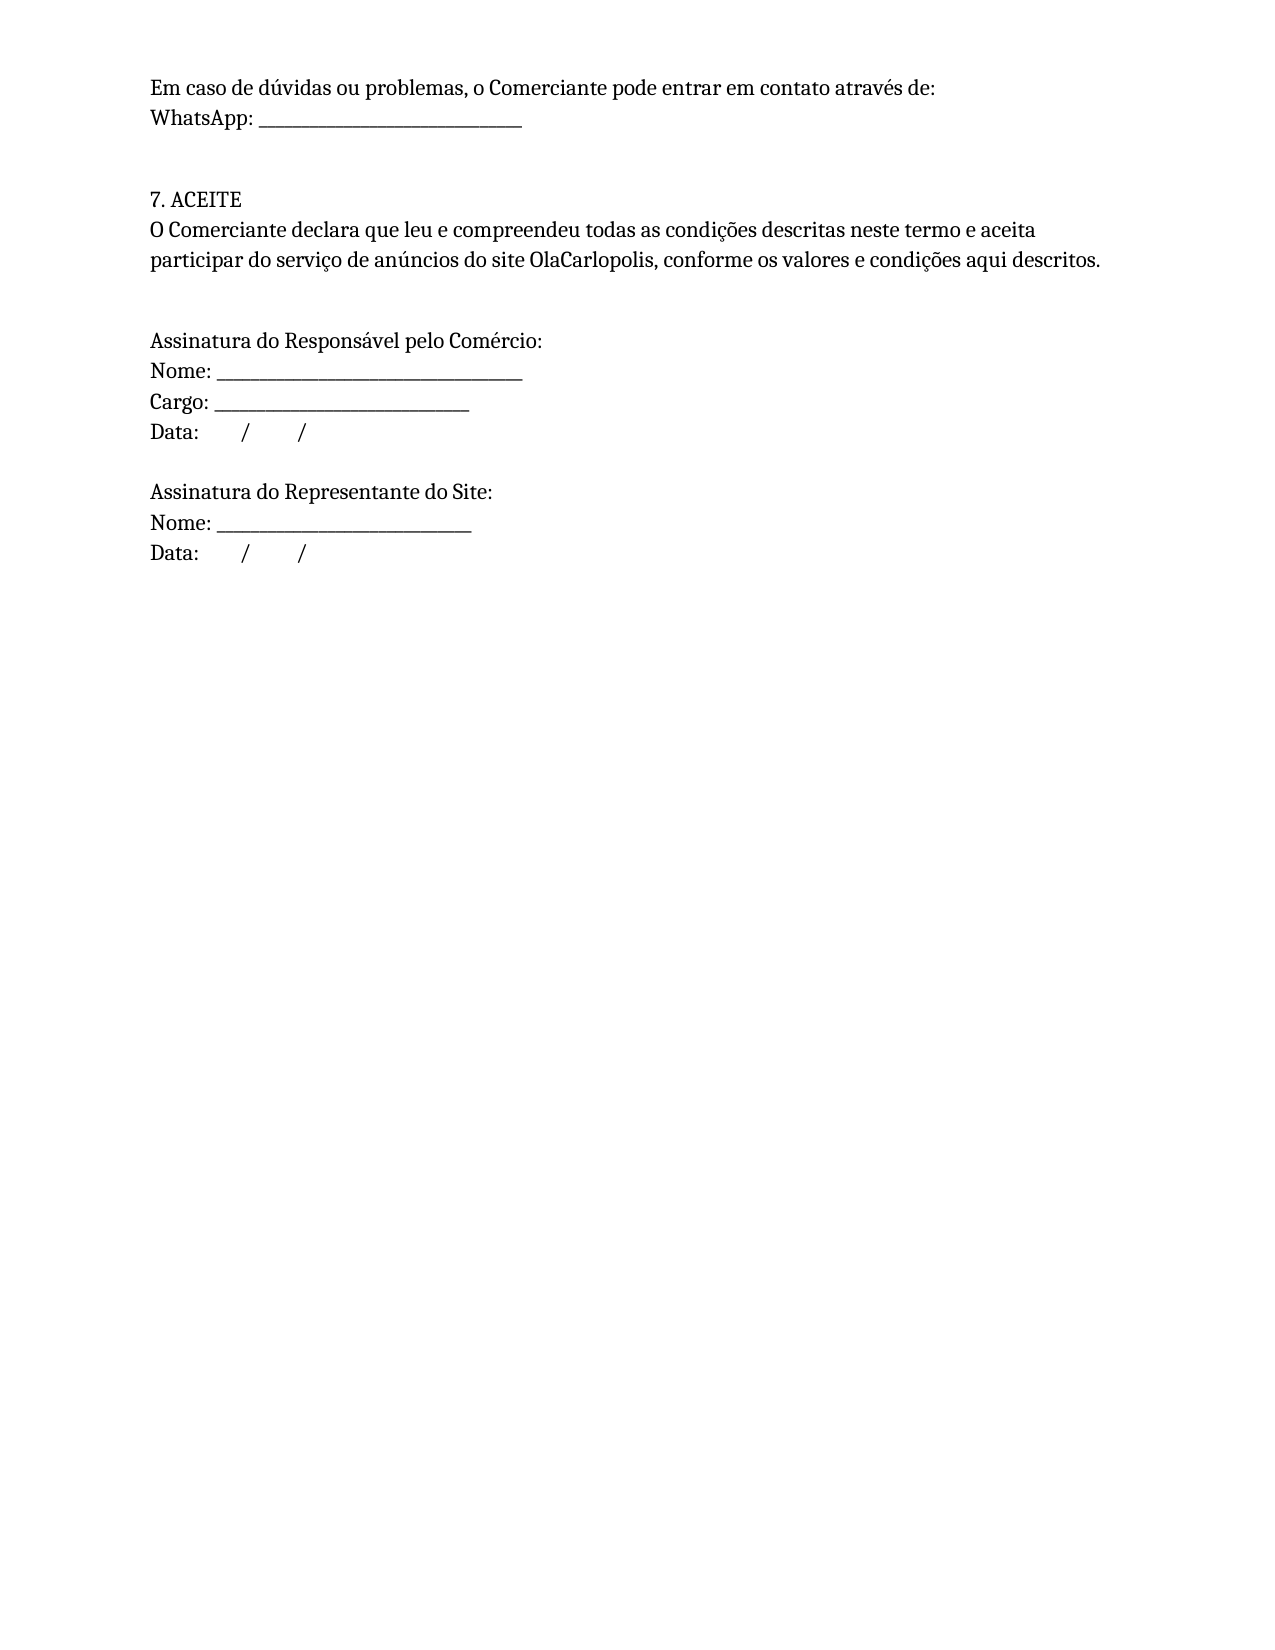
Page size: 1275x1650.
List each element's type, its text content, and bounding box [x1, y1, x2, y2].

text 6. SUPORTE E CONTATO Em caso de dúvidas ou problemas, o Comerciante pode entrar em contato através de: WhatsApp: _______________________________ [150, 75, 1125, 132]
text Assinatura do Responsável pelo Comércio: Nome: ____________________________________ Cargo: ______________________________ Data: / / Assinatura do Representante do Site: Nome: ______________________________ Data: / / [150, 298, 1125, 596]
text 7. ACEITE O Comerciante declara que leu e compreendeu todas as condições descritas neste termo e aceita participar do serviço de anúncios do site OlaCarlopolis, conforme os valores e condições aqui descritos. [150, 156, 1125, 273]
